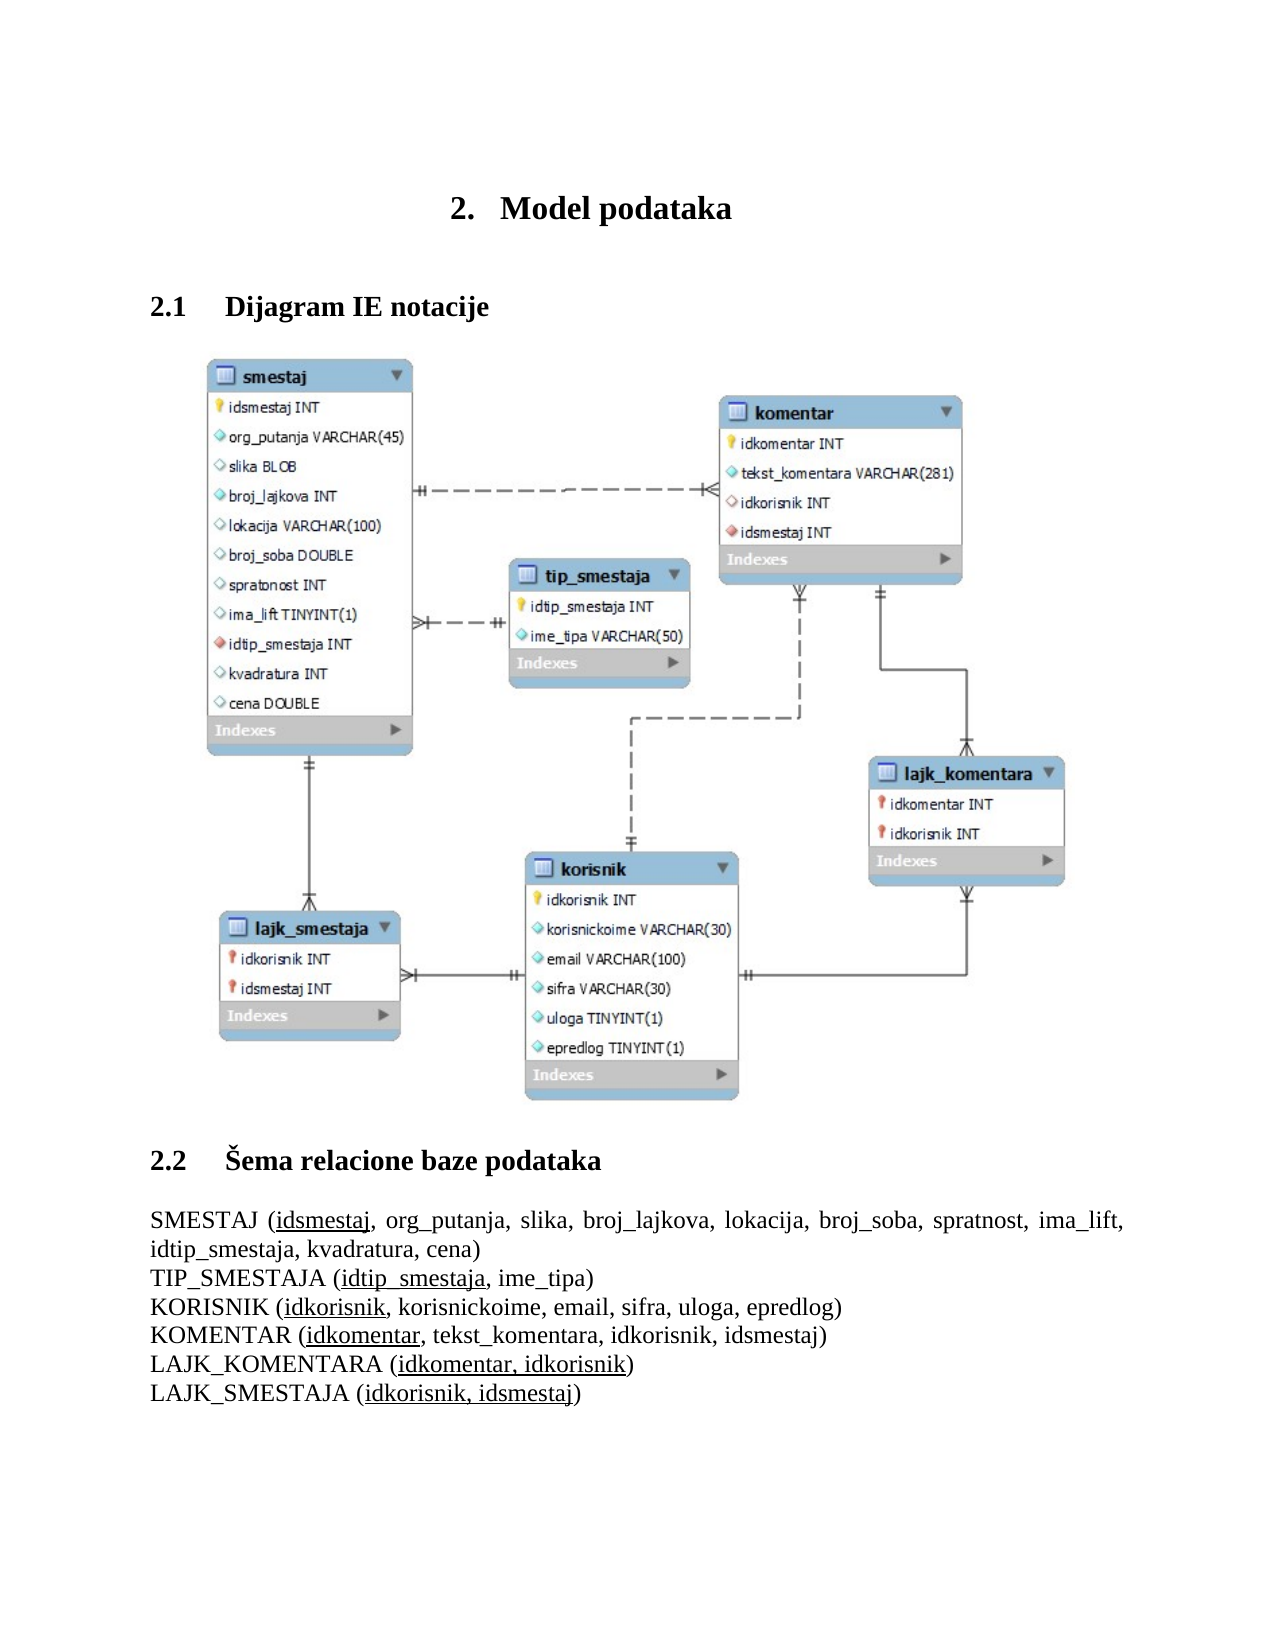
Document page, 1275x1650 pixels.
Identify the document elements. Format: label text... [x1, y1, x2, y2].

picture [200, 351, 1075, 1110]
text KOMENTAR (idkomentar, tekst_komentara, idkorisnik, idsmestaj) [150, 1320, 1125, 1349]
subtitle 2. Model podataka [375, 188, 1125, 227]
subtitle 2.1 Dijagram IE notacije [150, 289, 1125, 322]
text SMESTAJ (idsmestaj, org_putanja, slika, broj_lajkova, lokacija, broj_soba, spratnost, ima_lift, idtip_smestaja, kvadratura, cena) [150, 1205, 1125, 1263]
text TIP_SMESTAJA (idtip_smestaja, ime_tipa) [150, 1263, 1125, 1292]
text LAJK_SMESTAJA (idkorisnik, idsmestaj) [150, 1378, 1125, 1407]
text LAJK_KOMENTARA (idkomentar, idkorisnik) [150, 1349, 1125, 1378]
subtitle 2.2 Šema relacione baze podataka [150, 1143, 1125, 1177]
text KORISNIK (idkorisnik, korisnickoime, email, sifra, uloga, epredlog) [150, 1292, 1125, 1320]
